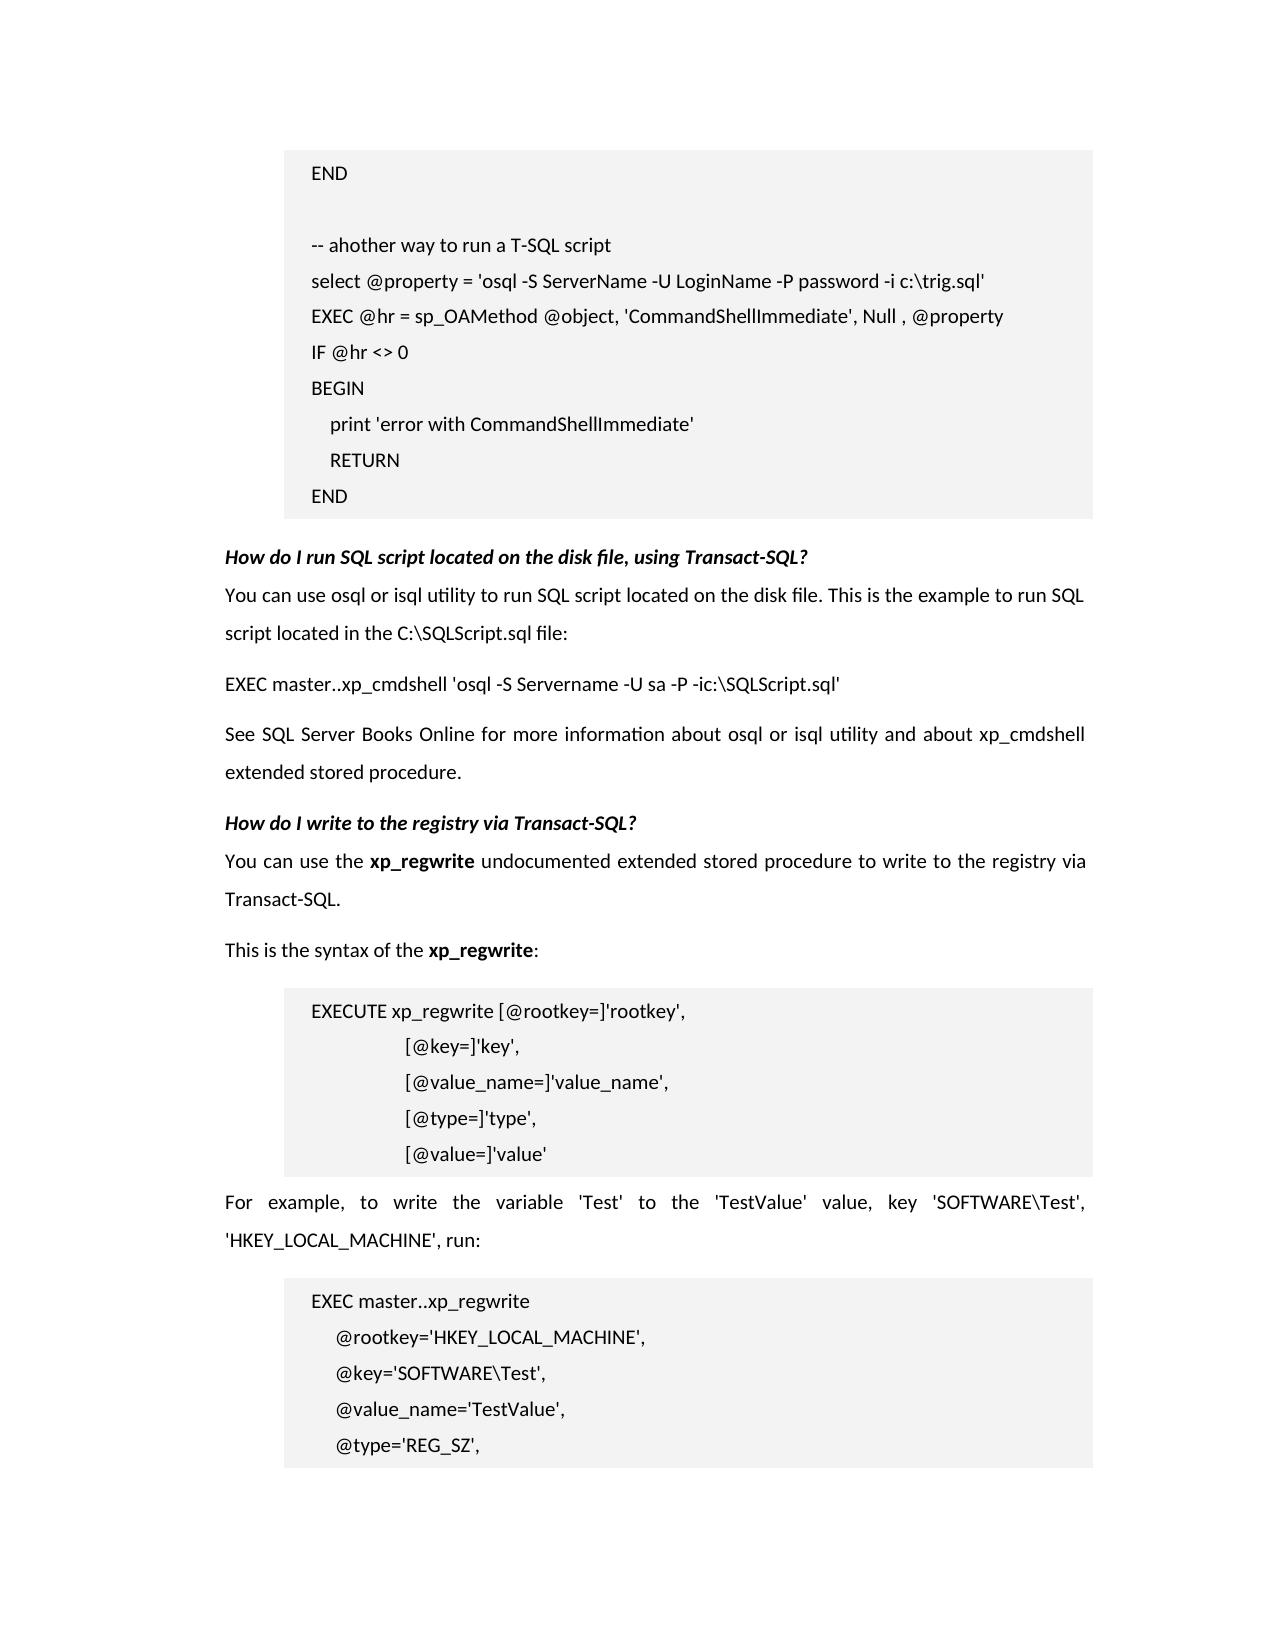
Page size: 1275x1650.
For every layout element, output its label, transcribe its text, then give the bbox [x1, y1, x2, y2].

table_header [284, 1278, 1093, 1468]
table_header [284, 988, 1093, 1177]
text EXEC master..xp_cmdshell 'osql -S Servername -U sa -P -ic:\SQLScript.sql' [225, 671, 1087, 696]
text See SQL Server Books Online for more information about osql or isql utility and about xp_cmdshell extended stored procedure. [225, 721, 1087, 785]
text This is the syntax of the xp_regwrite: [225, 937, 1087, 962]
text You can use osql or isql utility to run SQL script located on the disk file. This is the example to run SQL script located in the C:\SQLScript.sql file: [225, 582, 1087, 646]
text How do I run SQL script located on the disk file, using Transact-SQL? [225, 544, 1087, 569]
text How do I write to the registry via Transact-SQL? [225, 810, 1087, 836]
text You can use the xp_regwrite undocumented extended stored procedure to write to the registry via Transact-SQL. [225, 848, 1087, 912]
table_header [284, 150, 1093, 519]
text For example, to write the variable 'Test' to the 'TestValue' value, key 'SOFTWARE\Test', 'HKEY_LOCAL_MACHINE', run: [225, 1189, 1087, 1253]
